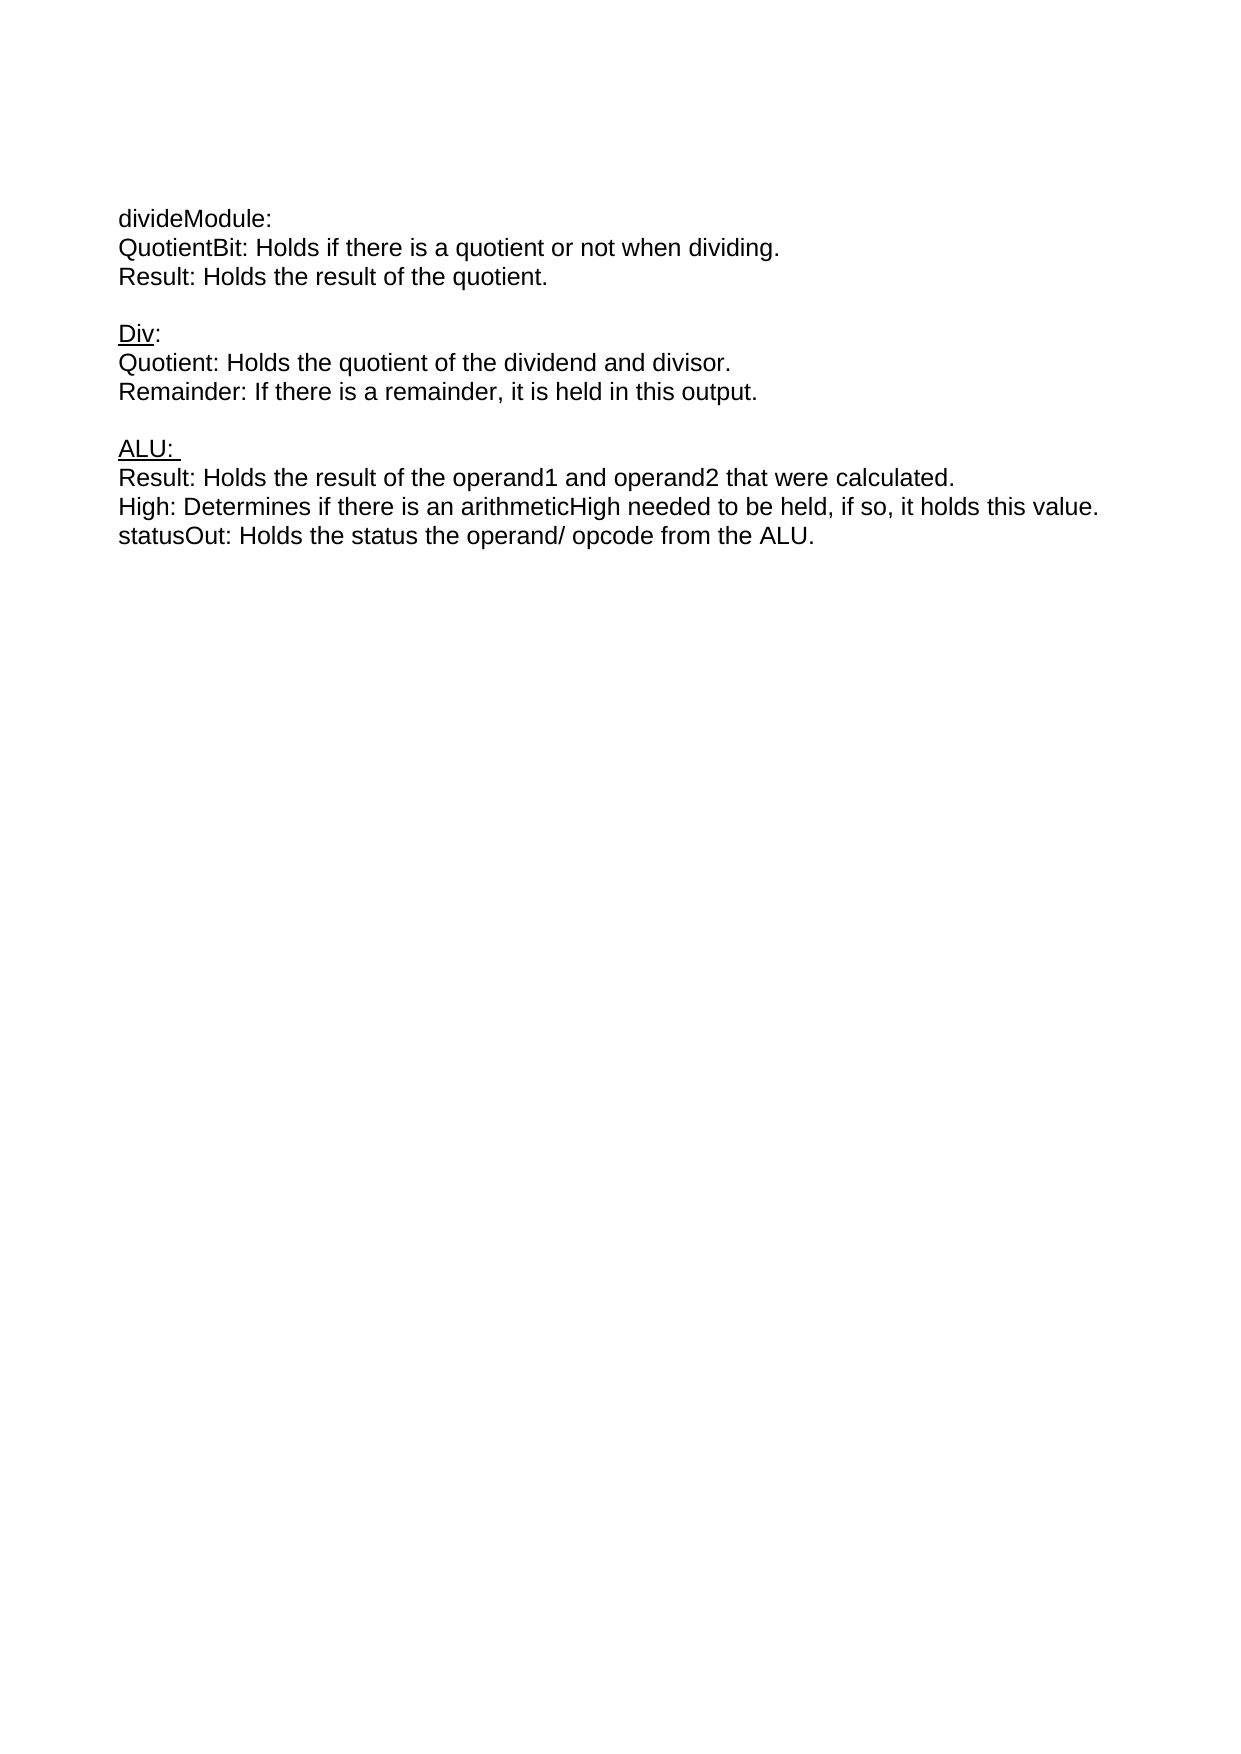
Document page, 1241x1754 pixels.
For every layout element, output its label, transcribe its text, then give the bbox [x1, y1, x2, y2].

text statusOut: Holds the status the operand/ opcode from the ALU. [118, 521, 1122, 549]
text Remainder: If there is a remainder, it is held in this output. [118, 377, 1122, 406]
text Result: Holds the result of the operand1 and operand2 that were calculated. [118, 463, 1122, 492]
text QuotientBit: Holds if there is a quotient or not when dividing. [118, 233, 1122, 262]
text Quotient: Holds the quotient of the dividend and divisor. [118, 348, 1122, 377]
text Result: Holds the result of the quotient. [118, 262, 1122, 291]
text ALU: [118, 434, 1122, 463]
text Div: [118, 319, 1122, 348]
text High: Determines if there is an arithmeticHigh needed to be held, if so, it holds this value. [118, 492, 1122, 521]
text divideModule: [118, 204, 1122, 233]
